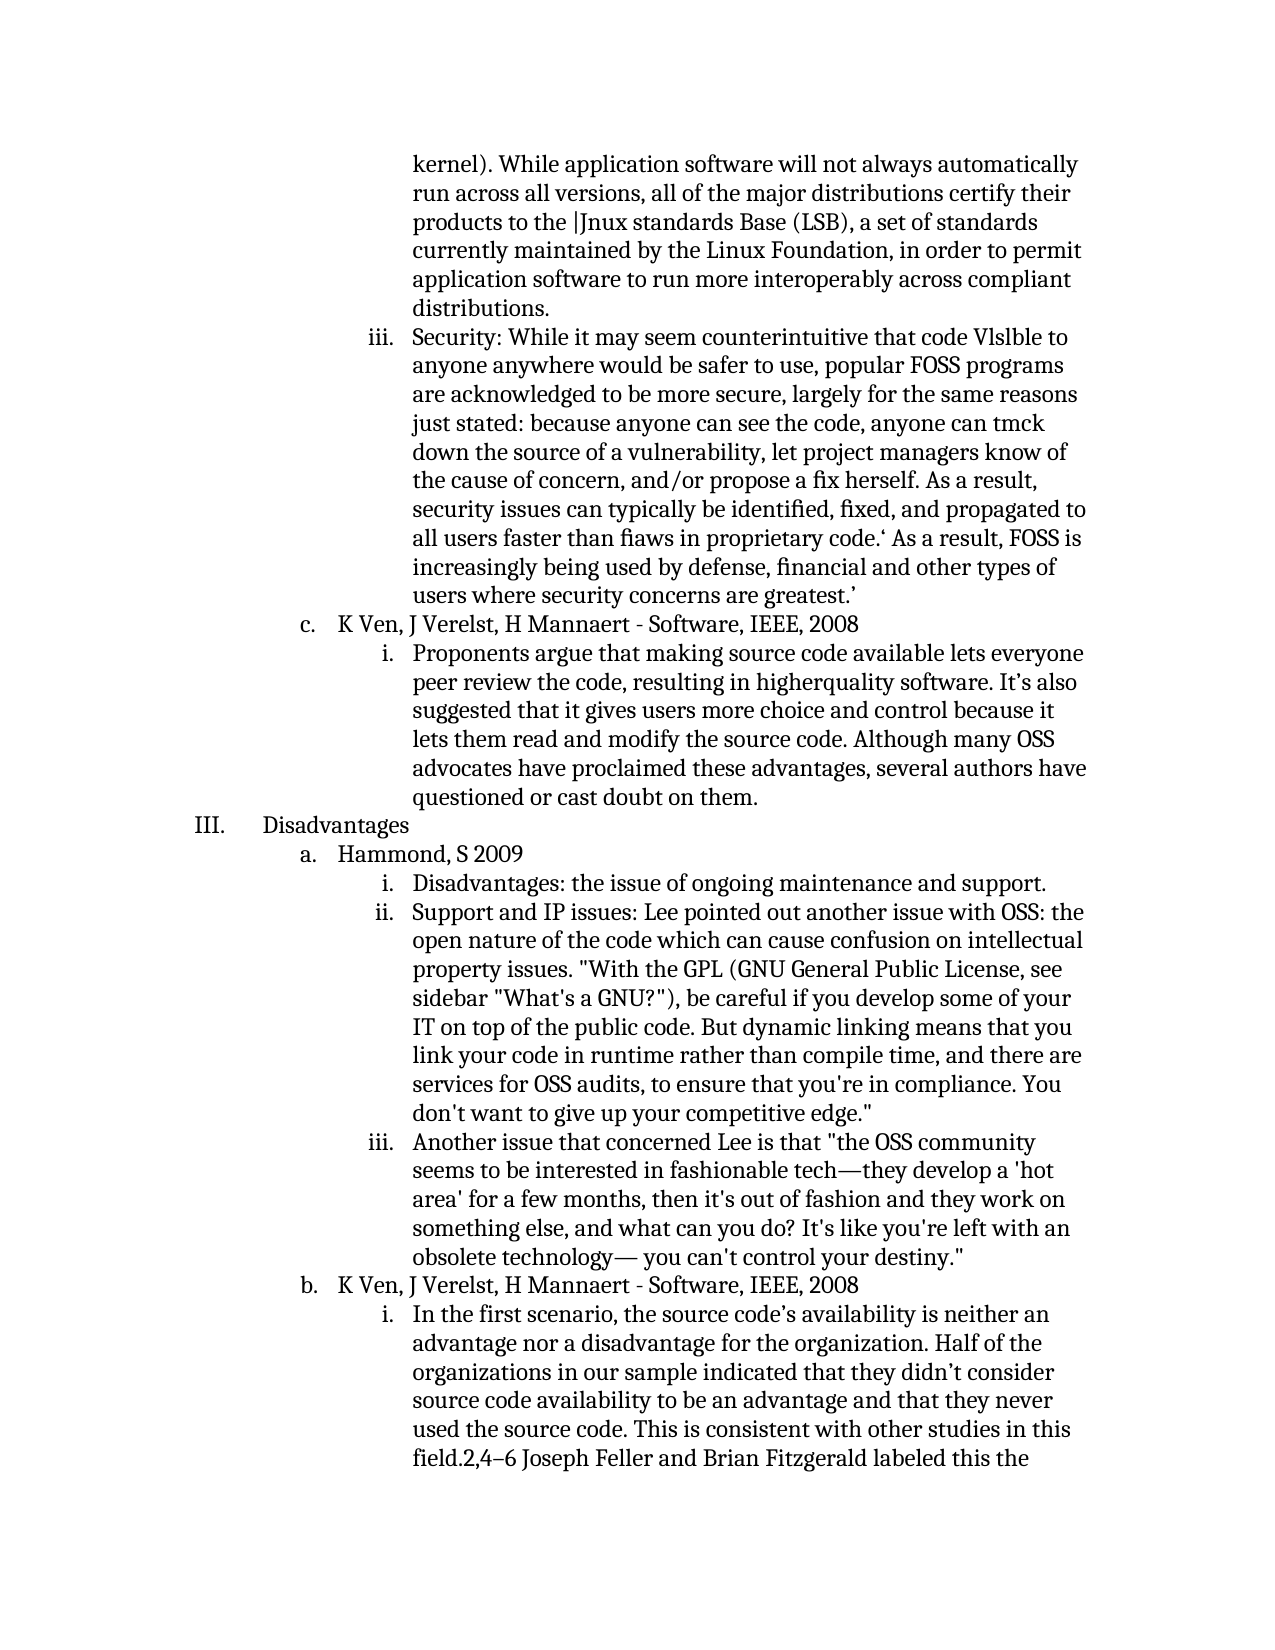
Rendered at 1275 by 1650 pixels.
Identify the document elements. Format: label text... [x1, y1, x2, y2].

list K Ven, J Verelst, H Mannaert - Software, IEEE, 2008 [300, 1271, 1087, 1300]
list Disadvantages: the issue of ongoing maintenance and support. [394, 869, 1087, 897]
list Security: While it may seem counterintuitive that code Vlslble to anyone anywhere would be safer to use, popular FOSS programs are acknowledged to be more secure, largely for the same reasons just stated: because anyone can see the code, anyone can tmck down the source of a vulnerability, let project managers know of the cause of concern, and/or propose a ﬁx herself. As a result, security issues can typically be identiﬁed, ﬁxed, and propagated to all users faster than ﬁaws in proprietary code.‘ As a result, FOSS is increasingly being used by defense, ﬁnancial and other types of users where security concerns are greatest.’ [394, 322, 1087, 610]
list Support and IP issues: Lee pointed out another issue with OSS: the open nature of the code which can cause confusion on intellectual property issues. "With the GPL (GNU General Public License, see sidebar "What's a GNU?"), be careful if you develop some of your IT on top of the public code. But dynamic linking means that you link your code in runtime rather than compile time, and there are services for OSS audits, to ensure that you're in compliance. You don't want to give up your competitive edge." [394, 897, 1087, 1127]
list Proponents argue that making source code available lets everyone peer review the code, resulting in higherquality software. It’s also suggested that it gives users more choice and control because it lets them read and modify the source code. Although many OSS advocates have proclaimed these advantages, several authors have questioned or cast doubt on them. [394, 639, 1087, 811]
list K Ven, J Verelst, H Mannaert - Software, IEEE, 2008 [300, 610, 1087, 639]
list Hammond, S 2009 [300, 840, 1087, 869]
list Disadvantages [225, 811, 1087, 840]
